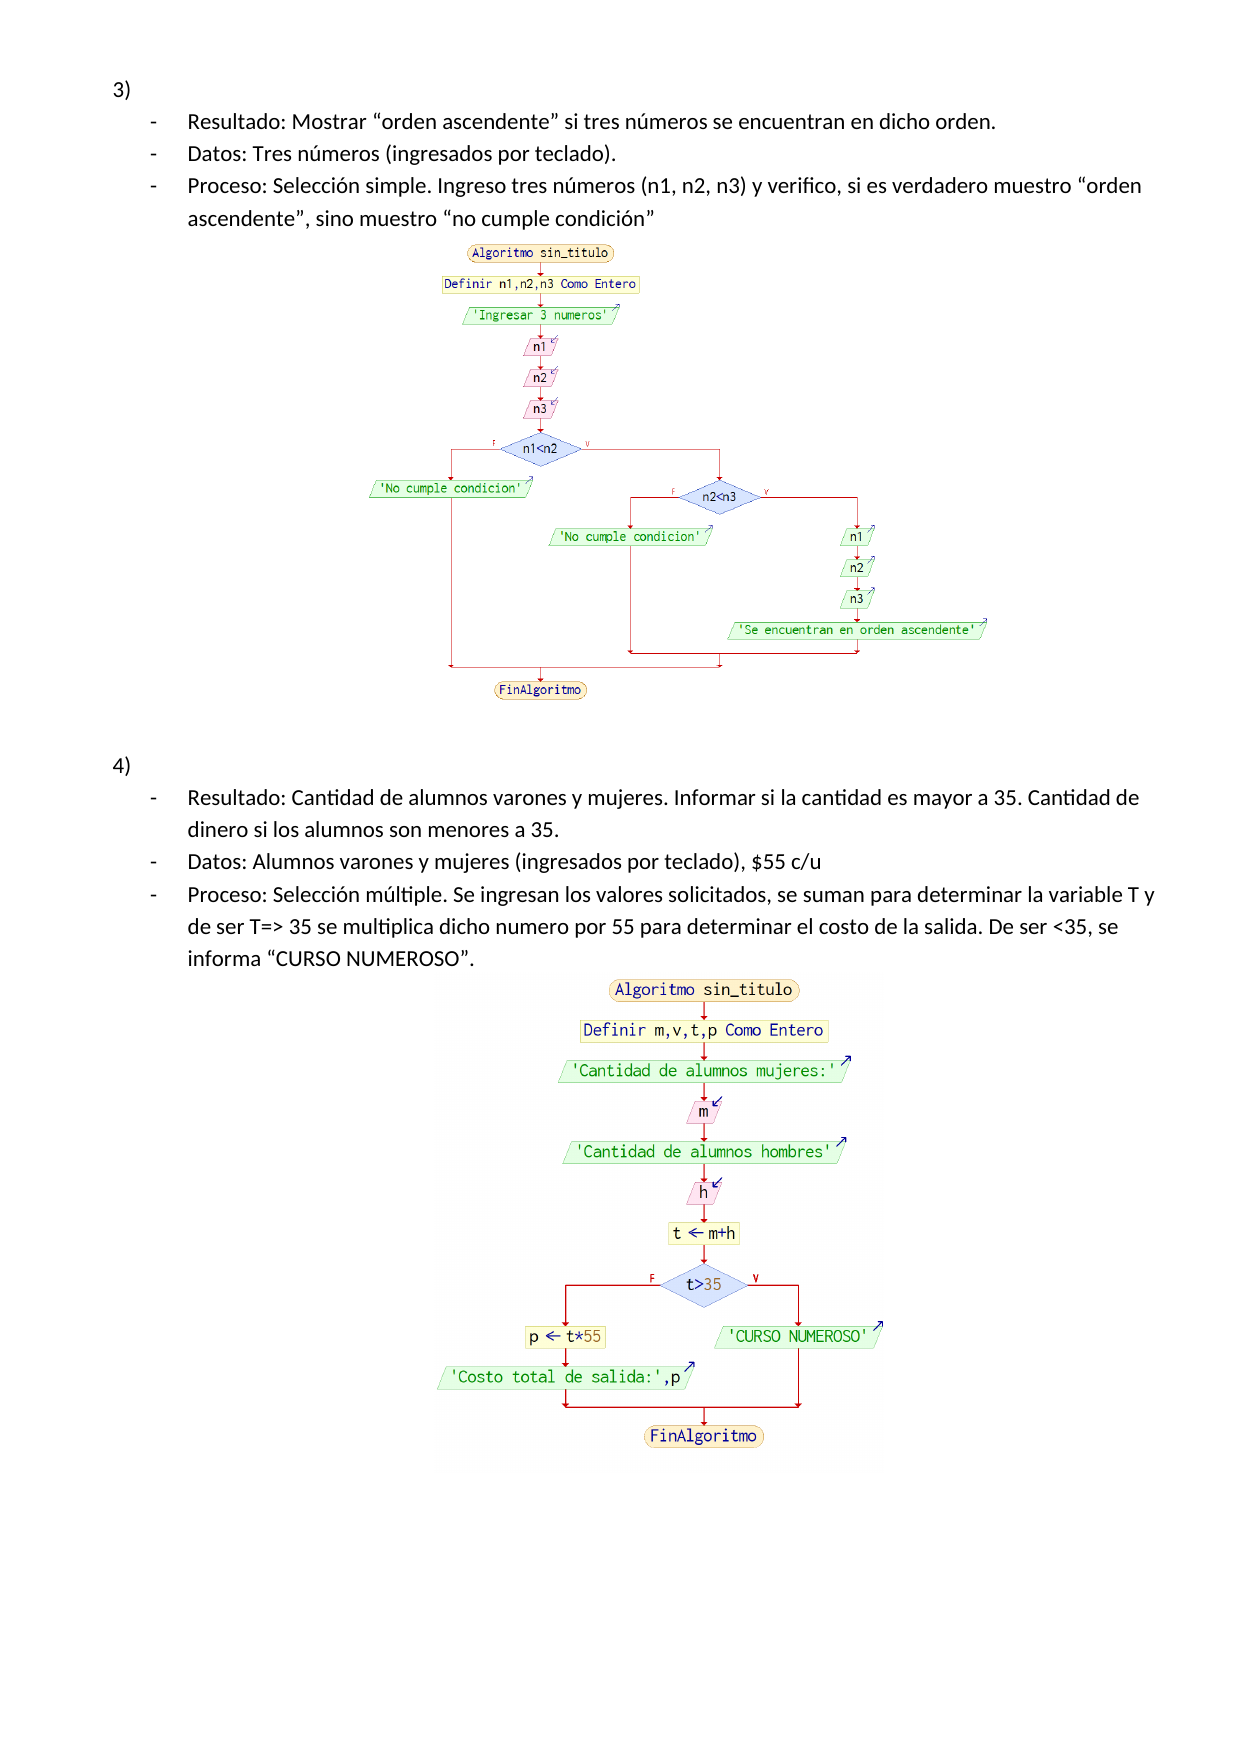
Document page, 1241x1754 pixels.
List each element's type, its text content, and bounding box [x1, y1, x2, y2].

picture [367, 239, 988, 718]
list Datos: Alumnos varones y mujeres (ingresados por teclado), $55 c/u [150, 847, 1165, 876]
picture [434, 972, 885, 1473]
list Proceso: Selección simple. Ingreso tres números (n1, n2, n3) y verifico, si es verdadero muestro “orden ascendente”, sino muestro “no cumple condición” [150, 172, 1165, 232]
list Resultado: Cantidad de alumnos varones y mujeres. Informar si la cantidad es mayor a 35. Cantidad de dinero si los alumnos son menores a 35. [150, 783, 1165, 843]
list Resultado: Mostrar “orden ascendente” si tres números se encuentran en dicho orden. [150, 107, 1165, 135]
list Proceso: Selección múltiple. Se ingresan los valores solicitados, se suman para determinar la variable T y de ser T=> 35 se multiplica dicho numero por 55 para determinar el costo de la salida. De ser <35, se informa “CURSO NUMEROSO”. [150, 880, 1165, 972]
list Datos: Tres números (ingresados por teclado). [150, 139, 1165, 167]
